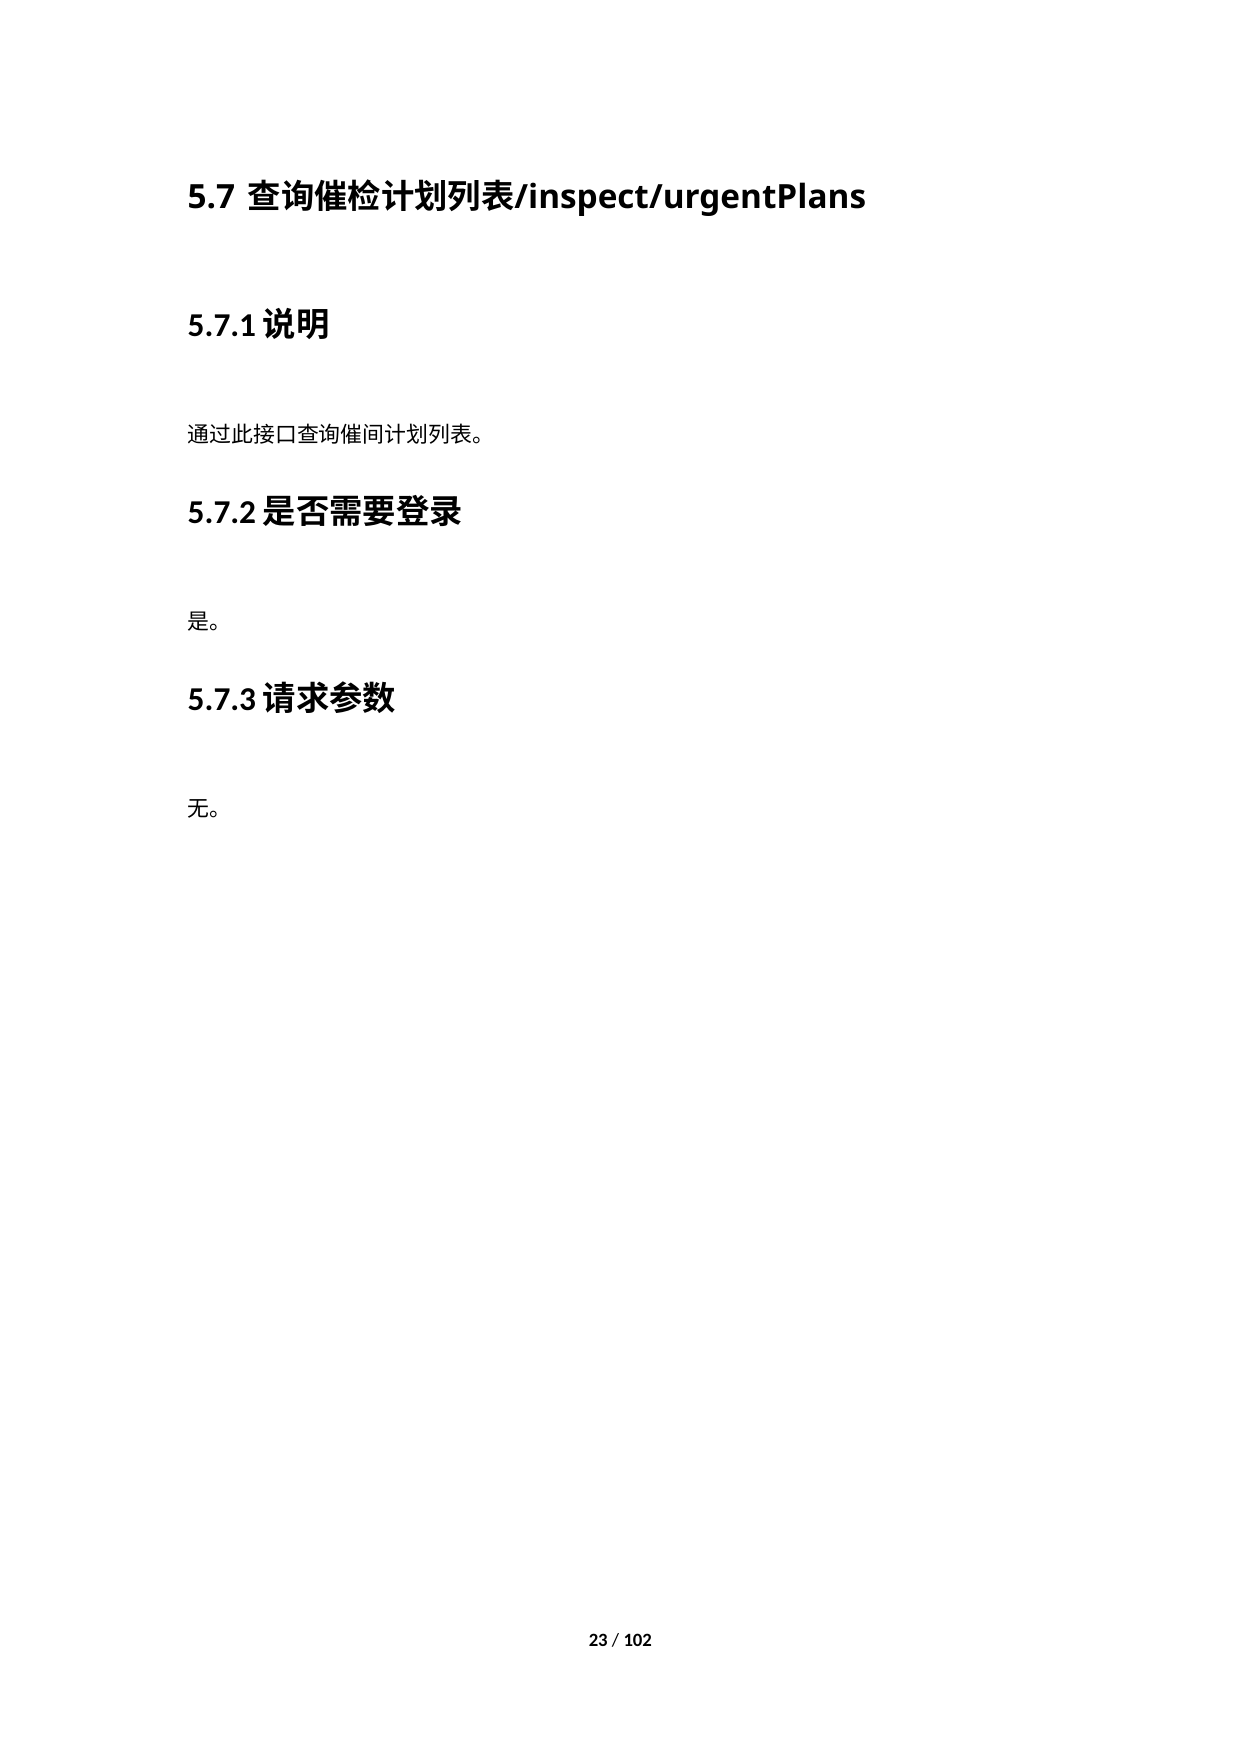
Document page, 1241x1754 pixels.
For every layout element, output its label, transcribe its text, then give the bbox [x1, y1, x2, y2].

text 无。 [187, 790, 1053, 823]
subtitle 查询催检计划列表/inspect/urgentPlans [187, 162, 1053, 227]
text 是。 [187, 603, 1053, 636]
subtitle 说明 [187, 289, 1053, 354]
text 通过此接口查询催间计划列表。 [187, 417, 1053, 449]
subtitle 请求参数 [187, 663, 1053, 728]
subtitle 是否需要登录 [187, 476, 1053, 541]
